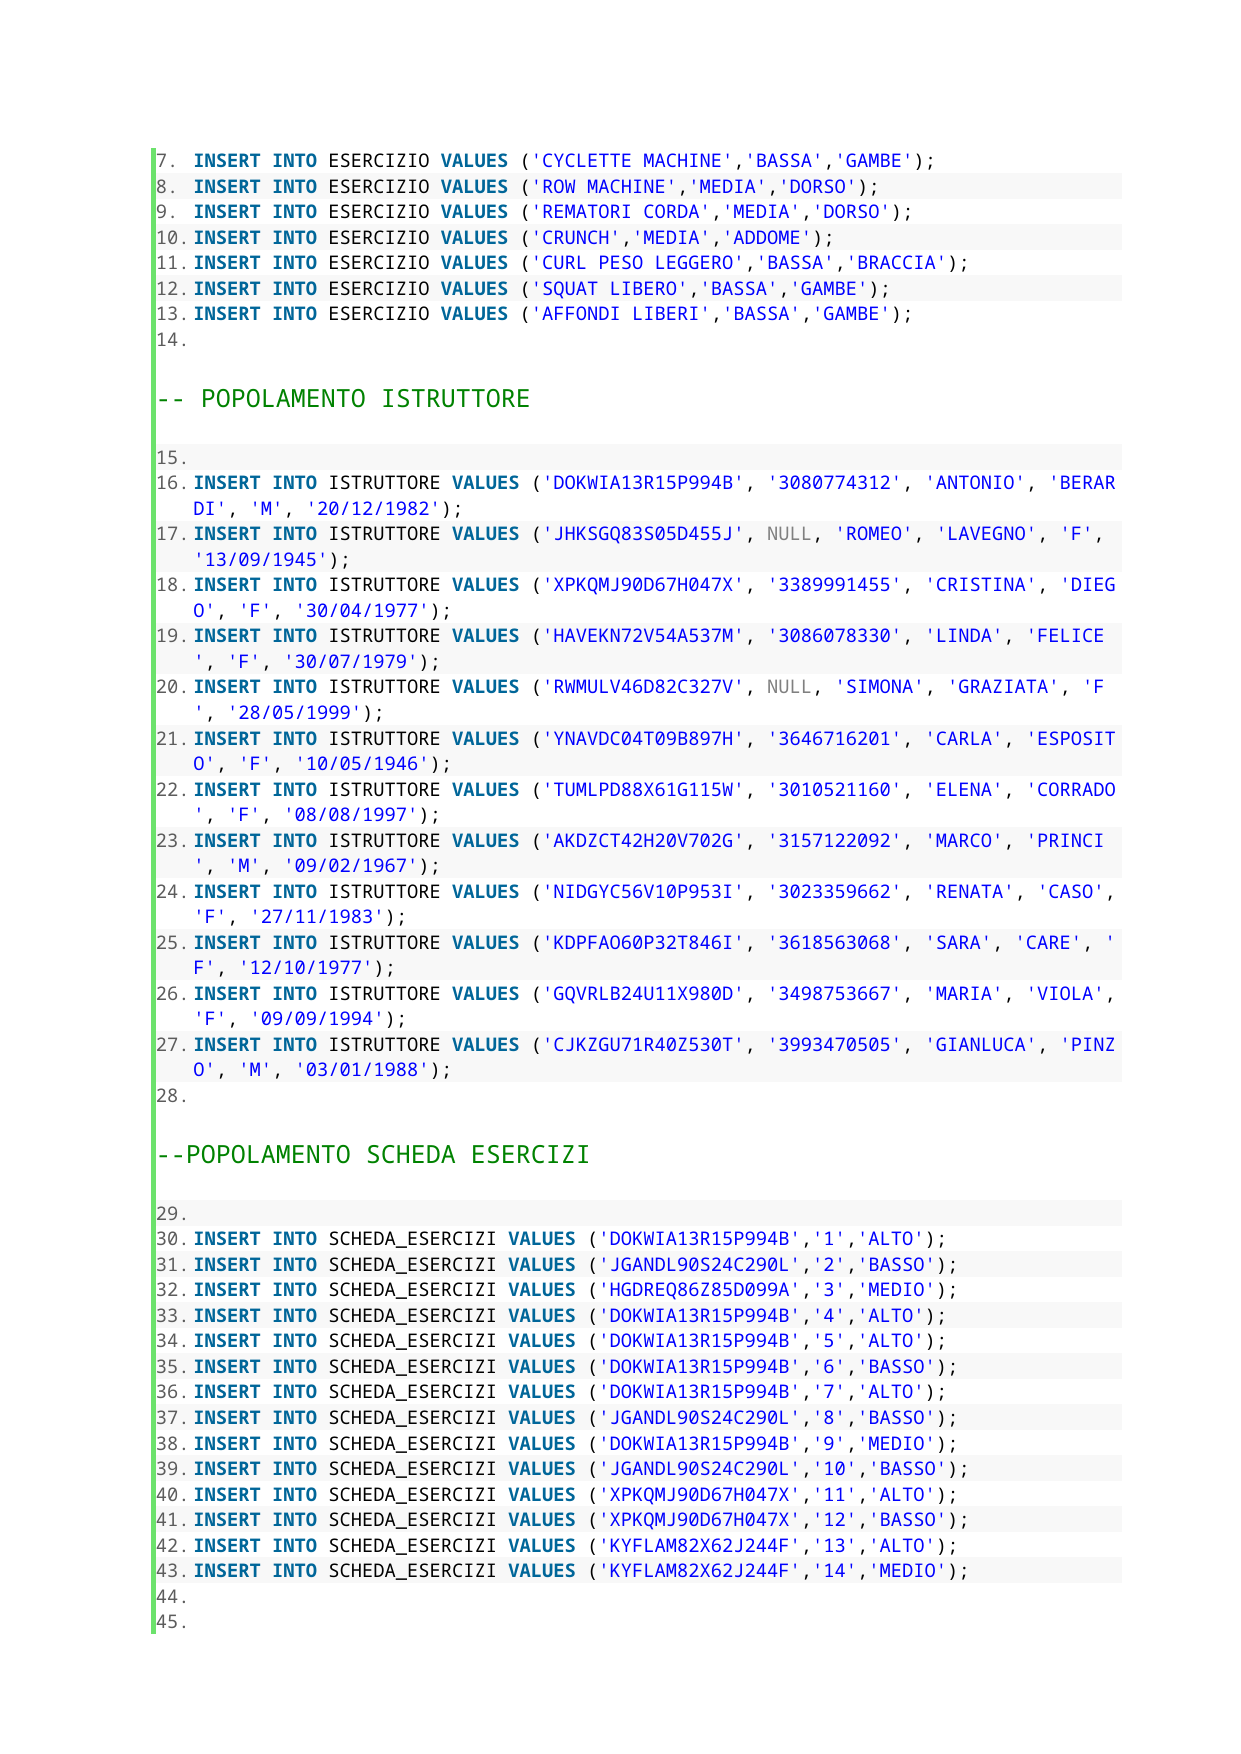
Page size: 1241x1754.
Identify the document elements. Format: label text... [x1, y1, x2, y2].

list INSERT INTO SCHEDA_ESERCIZI VALUES ('DOKWIA13R15P994B','4','ALTO'); [156, 1302, 1122, 1328]
list INSERT INTO ISTRUTTORE VALUES ('XPKQMJ90D67H047X', '3389991455', 'CRISTINA', 'DIEGO', 'F', '30/04/1977'); [156, 572, 1122, 623]
list INSERT INTO SCHEDA_ESERCIZI VALUES ('JGANDL90S24C290L','8','BASSO'); [156, 1404, 1122, 1430]
list INSERT INTO ESERCIZIO VALUES ('CYCLETTE MACHINE','BASSA','GAMBE'); [156, 148, 1122, 173]
list INSERT INTO SCHEDA_ESERCIZI VALUES ('DOKWIA13R15P994B','9','MEDIO'); [156, 1430, 1122, 1455]
list INSERT INTO SCHEDA_ESERCIZI VALUES ('HGDREQ86Z85D099A','3','MEDIO'); [156, 1277, 1122, 1302]
list INSERT INTO ISTRUTTORE VALUES ('JHKSGQ83S05D455J', NULL, 'ROMEO', 'LAVEGNO', 'F', '13/09/1945'); [156, 521, 1122, 572]
text --POPOLAMENTO SCHEDA ESERCIZI [156, 1137, 1122, 1171]
list INSERT INTO ESERCIZIO VALUES ('CRUNCH','MEDIA','ADDOME'); [156, 224, 1122, 250]
list INSERT INTO ISTRUTTORE VALUES ('NIDGYC56V10P953I', '3023359662', 'RENATA', 'CASO', 'F', '27/11/1983'); [156, 878, 1122, 929]
list INSERT INTO SCHEDA_ESERCIZI VALUES ('XPKQMJ90D67H047X','11','ALTO'); [156, 1481, 1122, 1506]
list INSERT INTO ISTRUTTORE VALUES ('RWMULV46D82C327V', NULL, 'SIMONA', 'GRAZIATA', 'F', '28/05/1999'); [156, 674, 1122, 725]
list INSERT INTO SCHEDA_ESERCIZI VALUES ('DOKWIA13R15P994B','5','ALTO'); [156, 1328, 1122, 1353]
list INSERT INTO ESERCIZIO VALUES ('SQUAT LIBERO','BASSA','GAMBE'); [156, 275, 1122, 301]
text -- POPOLAMENTO ISTRUTTORE [156, 381, 1122, 415]
list INSERT INTO ISTRUTTORE VALUES ('YNAVDC04T09B897H', '3646716201', 'CARLA', 'ESPOSITO', 'F', '10/05/1946'); [156, 725, 1122, 776]
list INSERT INTO ISTRUTTORE VALUES ('DOKWIA13R15P994B', '3080774312', 'ANTONIO', 'BERARDI', 'M', '20/12/1982'); [156, 470, 1122, 521]
list INSERT INTO ISTRUTTORE VALUES ('AKDZCT42H20V702G', '3157122092', 'MARCO', 'PRINCI', 'M', '09/02/1967'); [156, 827, 1122, 878]
list INSERT INTO SCHEDA_ESERCIZI VALUES ('JGANDL90S24C290L','10','BASSO'); [156, 1455, 1122, 1481]
list INSERT INTO ISTRUTTORE VALUES ('TUMLPD88X61G115W', '3010521160', 'ELENA', 'CORRADO', 'F', '08/08/1997'); [156, 776, 1122, 827]
list INSERT INTO SCHEDA_ESERCIZI VALUES ('DOKWIA13R15P994B','7','ALTO'); [156, 1379, 1122, 1404]
list INSERT INTO ESERCIZIO VALUES ('AFFONDI LIBERI','BASSA','GAMBE'); [156, 301, 1122, 326]
list INSERT INTO ESERCIZIO VALUES ('CURL PESO LEGGERO','BASSA','BRACCIA'); [156, 250, 1122, 275]
list INSERT INTO ISTRUTTORE VALUES ('KDPFAO60P32T846I', '3618563068', 'SARA', 'CARE', 'F', '12/10/1977'); [156, 929, 1122, 980]
list INSERT INTO SCHEDA_ESERCIZI VALUES ('DOKWIA13R15P994B','6','BASSO'); [156, 1353, 1122, 1379]
list INSERT INTO ISTRUTTORE VALUES ('HAVEKN72V54A537M', '3086078330', 'LINDA', 'FELICE', 'F', '30/07/1979'); [156, 623, 1122, 674]
list INSERT INTO SCHEDA_ESERCIZI VALUES ('KYFLAM82X62J244F','14','MEDIO'); [156, 1557, 1122, 1583]
list INSERT INTO SCHEDA_ESERCIZI VALUES ('DOKWIA13R15P994B','1','ALTO'); [156, 1226, 1122, 1251]
list INSERT INTO SCHEDA_ESERCIZI VALUES ('JGANDL90S24C290L','2','BASSO'); [156, 1251, 1122, 1277]
list INSERT INTO SCHEDA_ESERCIZI VALUES ('XPKQMJ90D67H047X','12','BASSO'); [156, 1506, 1122, 1532]
list INSERT INTO SCHEDA_ESERCIZI VALUES ('KYFLAM82X62J244F','13','ALTO'); [156, 1532, 1122, 1557]
list INSERT INTO ISTRUTTORE VALUES ('GQVRLB24U11X980D', '3498753667', 'MARIA', 'VIOLA', 'F', '09/09/1994'); [156, 980, 1122, 1031]
list INSERT INTO ISTRUTTORE VALUES ('CJKZGU71R40Z530T', '3993470505', 'GIANLUCA', 'PINZO', 'M', '03/01/1988'); [156, 1031, 1122, 1082]
list INSERT INTO ESERCIZIO VALUES ('ROW MACHINE','MEDIA','DORSO'); [156, 173, 1122, 199]
list INSERT INTO ESERCIZIO VALUES ('REMATORI CORDA','MEDIA','DORSO'); [156, 199, 1122, 224]
